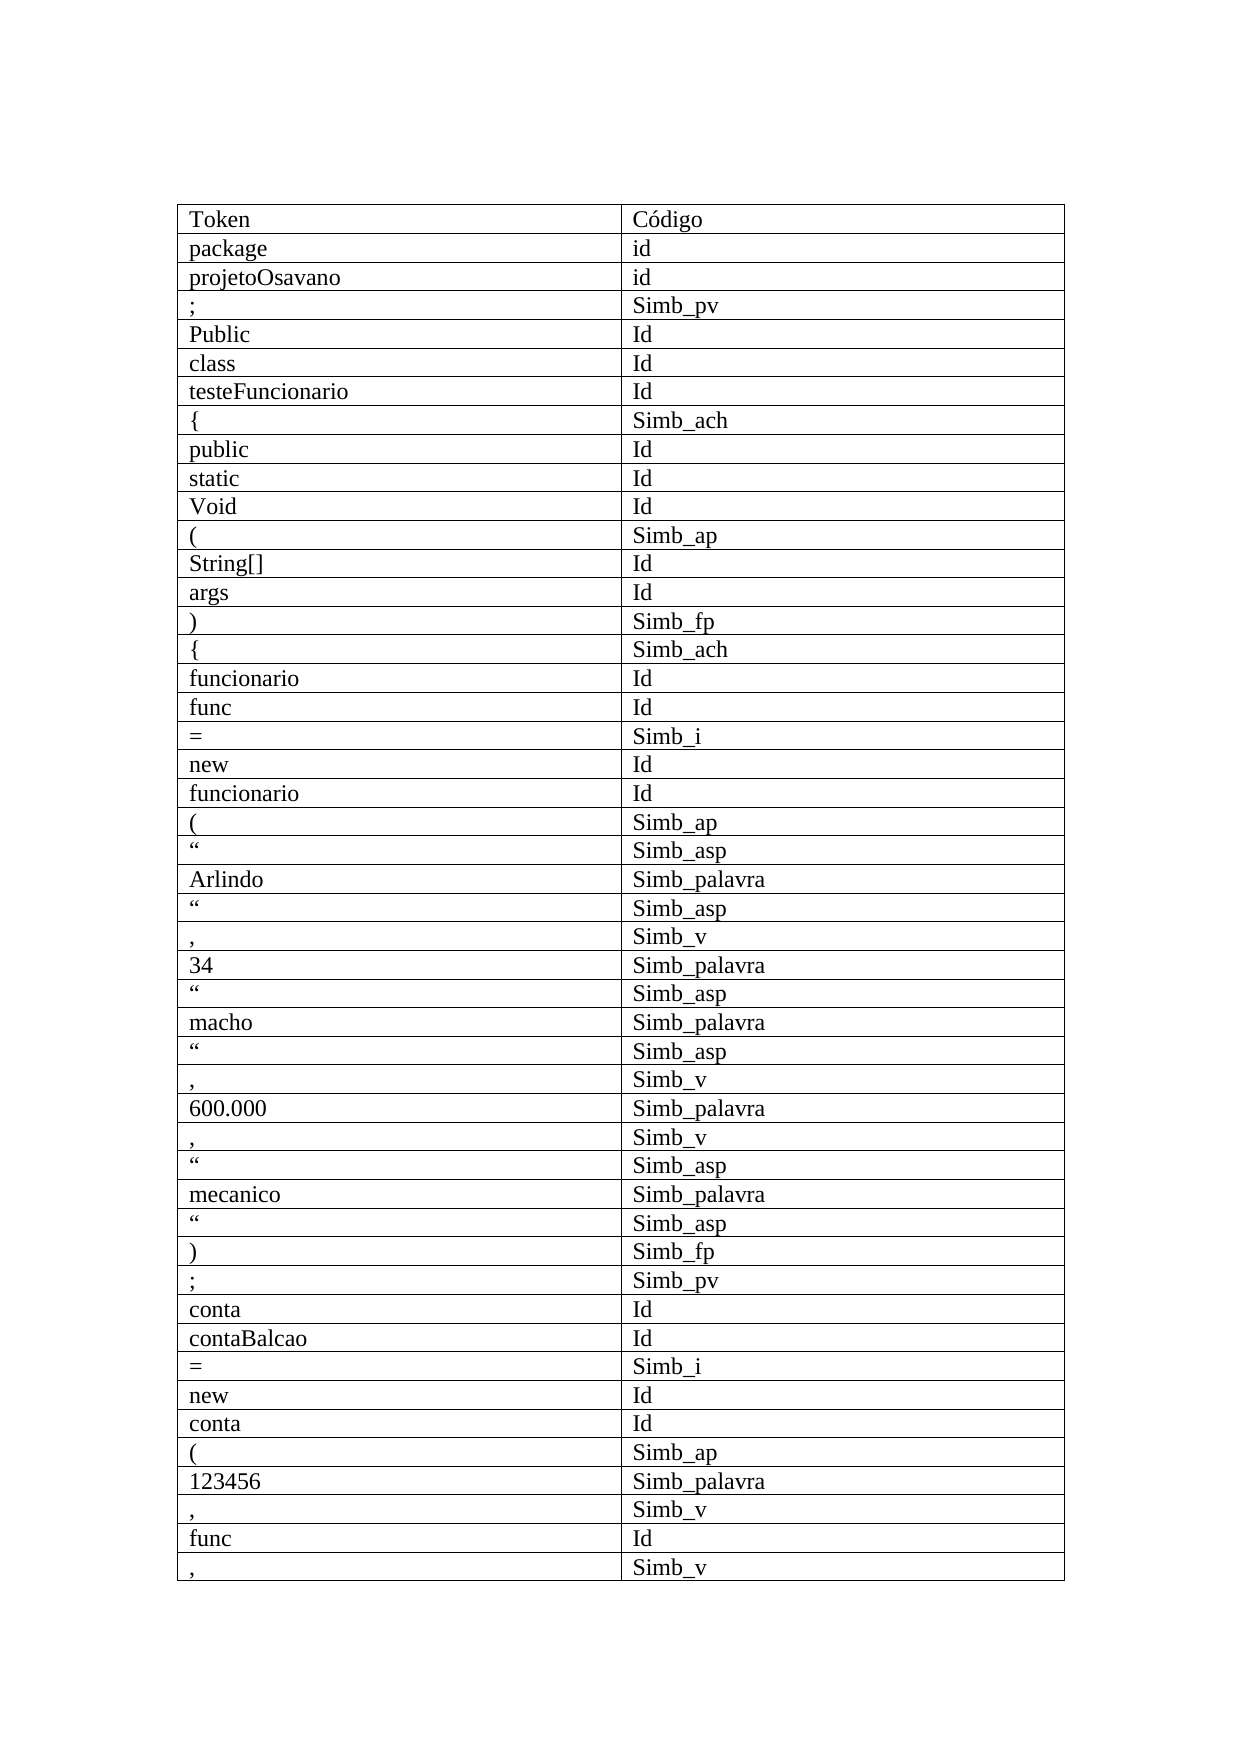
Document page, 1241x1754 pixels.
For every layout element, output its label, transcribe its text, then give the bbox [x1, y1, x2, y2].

table_cell Simb_ach [622, 635, 1064, 663]
table_cell , [178, 1553, 621, 1580]
table_cell conta [178, 1410, 621, 1437]
table_cell Simb_v [622, 922, 1064, 950]
table_cell Simb_palavra [622, 1094, 1064, 1122]
table_cell Id [622, 377, 1064, 405]
table_cell Simb_asp [622, 894, 1064, 921]
table_cell Id [622, 578, 1064, 606]
table_cell Simb_fp [622, 607, 1064, 634]
table_cell Simb_ap [622, 521, 1064, 548]
table_cell Id [622, 464, 1064, 491]
table_cell Id [622, 550, 1064, 577]
table_cell = [178, 722, 621, 749]
table_cell Id [622, 320, 1064, 348]
table_cell Simb_ap [622, 808, 1064, 835]
table_cell Simb_asp [622, 1151, 1064, 1179]
table_cell Arlindo [178, 865, 621, 892]
table_cell = [178, 1352, 621, 1380]
table_cell Simb_v [622, 1065, 1064, 1093]
table_cell “ [178, 1151, 621, 1179]
table_cell Simb_palavra [622, 865, 1064, 892]
table_cell ( [178, 808, 621, 835]
table_cell func [178, 1524, 621, 1552]
table_cell Id [622, 1324, 1064, 1351]
table_cell Simb_palavra [622, 1180, 1064, 1208]
table_cell “ [178, 980, 621, 1007]
table_cell Simb_i [622, 1352, 1064, 1380]
table_cell , [178, 922, 621, 950]
table_cell Simb_i [622, 722, 1064, 749]
table_cell Simb_palavra [622, 951, 1064, 978]
table_cell 600.000 [178, 1094, 621, 1122]
table_cell mecanico [178, 1180, 621, 1208]
table_cell “ [178, 836, 621, 864]
table_cell class [178, 349, 621, 376]
table_cell new [178, 750, 621, 778]
table_header Código [622, 205, 1064, 233]
table_cell Id [622, 664, 1064, 692]
table_cell “ [178, 1209, 621, 1236]
table_cell Simb_palavra [622, 1008, 1064, 1036]
table_cell Simb_ap [622, 1438, 1064, 1466]
table_cell func [178, 693, 621, 721]
table_cell macho [178, 1008, 621, 1036]
table_cell new [178, 1381, 621, 1408]
table_cell Id [622, 693, 1064, 721]
table_cell ; [178, 291, 621, 319]
table_cell Id [622, 492, 1064, 520]
table_cell static [178, 464, 621, 491]
table_cell Void [178, 492, 621, 520]
table_cell “ [178, 894, 621, 921]
table_cell “ [178, 1037, 621, 1064]
table_cell Public [178, 320, 621, 348]
table_cell Id [622, 779, 1064, 807]
table_cell ) [178, 607, 621, 634]
table_cell projetoOsavano [178, 263, 621, 290]
table_cell 34 [178, 951, 621, 978]
table_cell Simb_palavra [622, 1467, 1064, 1494]
table_cell Id [622, 750, 1064, 778]
table_cell ; [178, 1266, 621, 1294]
table_cell Simb_asp [622, 1037, 1064, 1064]
table_cell id [622, 263, 1064, 290]
table_cell Simb_ach [622, 406, 1064, 434]
table_cell funcionario [178, 664, 621, 692]
table_cell Simb_asp [622, 980, 1064, 1007]
table_cell package [178, 234, 621, 262]
table_cell { [178, 406, 621, 434]
table_cell Simb_v [622, 1495, 1064, 1523]
table_cell ( [178, 521, 621, 548]
table_cell , [178, 1495, 621, 1523]
table_cell Id [622, 435, 1064, 462]
table_cell public [178, 435, 621, 462]
table_cell Simb_asp [622, 1209, 1064, 1236]
table_cell Simb_v [622, 1553, 1064, 1580]
table_cell ) [178, 1237, 621, 1265]
table_cell args [178, 578, 621, 606]
table_cell { [178, 635, 621, 663]
table_cell 123456 [178, 1467, 621, 1494]
table_cell Simb_fp [622, 1237, 1064, 1265]
table_cell , [178, 1123, 621, 1150]
table_cell ( [178, 1438, 621, 1466]
table_cell , [178, 1065, 621, 1093]
table_cell testeFuncionario [178, 377, 621, 405]
table_cell Simb_v [622, 1123, 1064, 1150]
table_cell Simb_pv [622, 291, 1064, 319]
table_cell id [622, 234, 1064, 262]
table_cell contaBalcao [178, 1324, 621, 1351]
table_cell funcionario [178, 779, 621, 807]
table_header Token [178, 205, 621, 233]
table_cell Simb_pv [622, 1266, 1064, 1294]
table_cell Id [622, 1295, 1064, 1322]
table_cell conta [178, 1295, 621, 1322]
table_cell Id [622, 349, 1064, 376]
table_cell Simb_asp [622, 836, 1064, 864]
table_cell Id [622, 1381, 1064, 1408]
table_cell Id [622, 1410, 1064, 1437]
table_cell Id [622, 1524, 1064, 1552]
table_cell String[] [178, 550, 621, 577]
